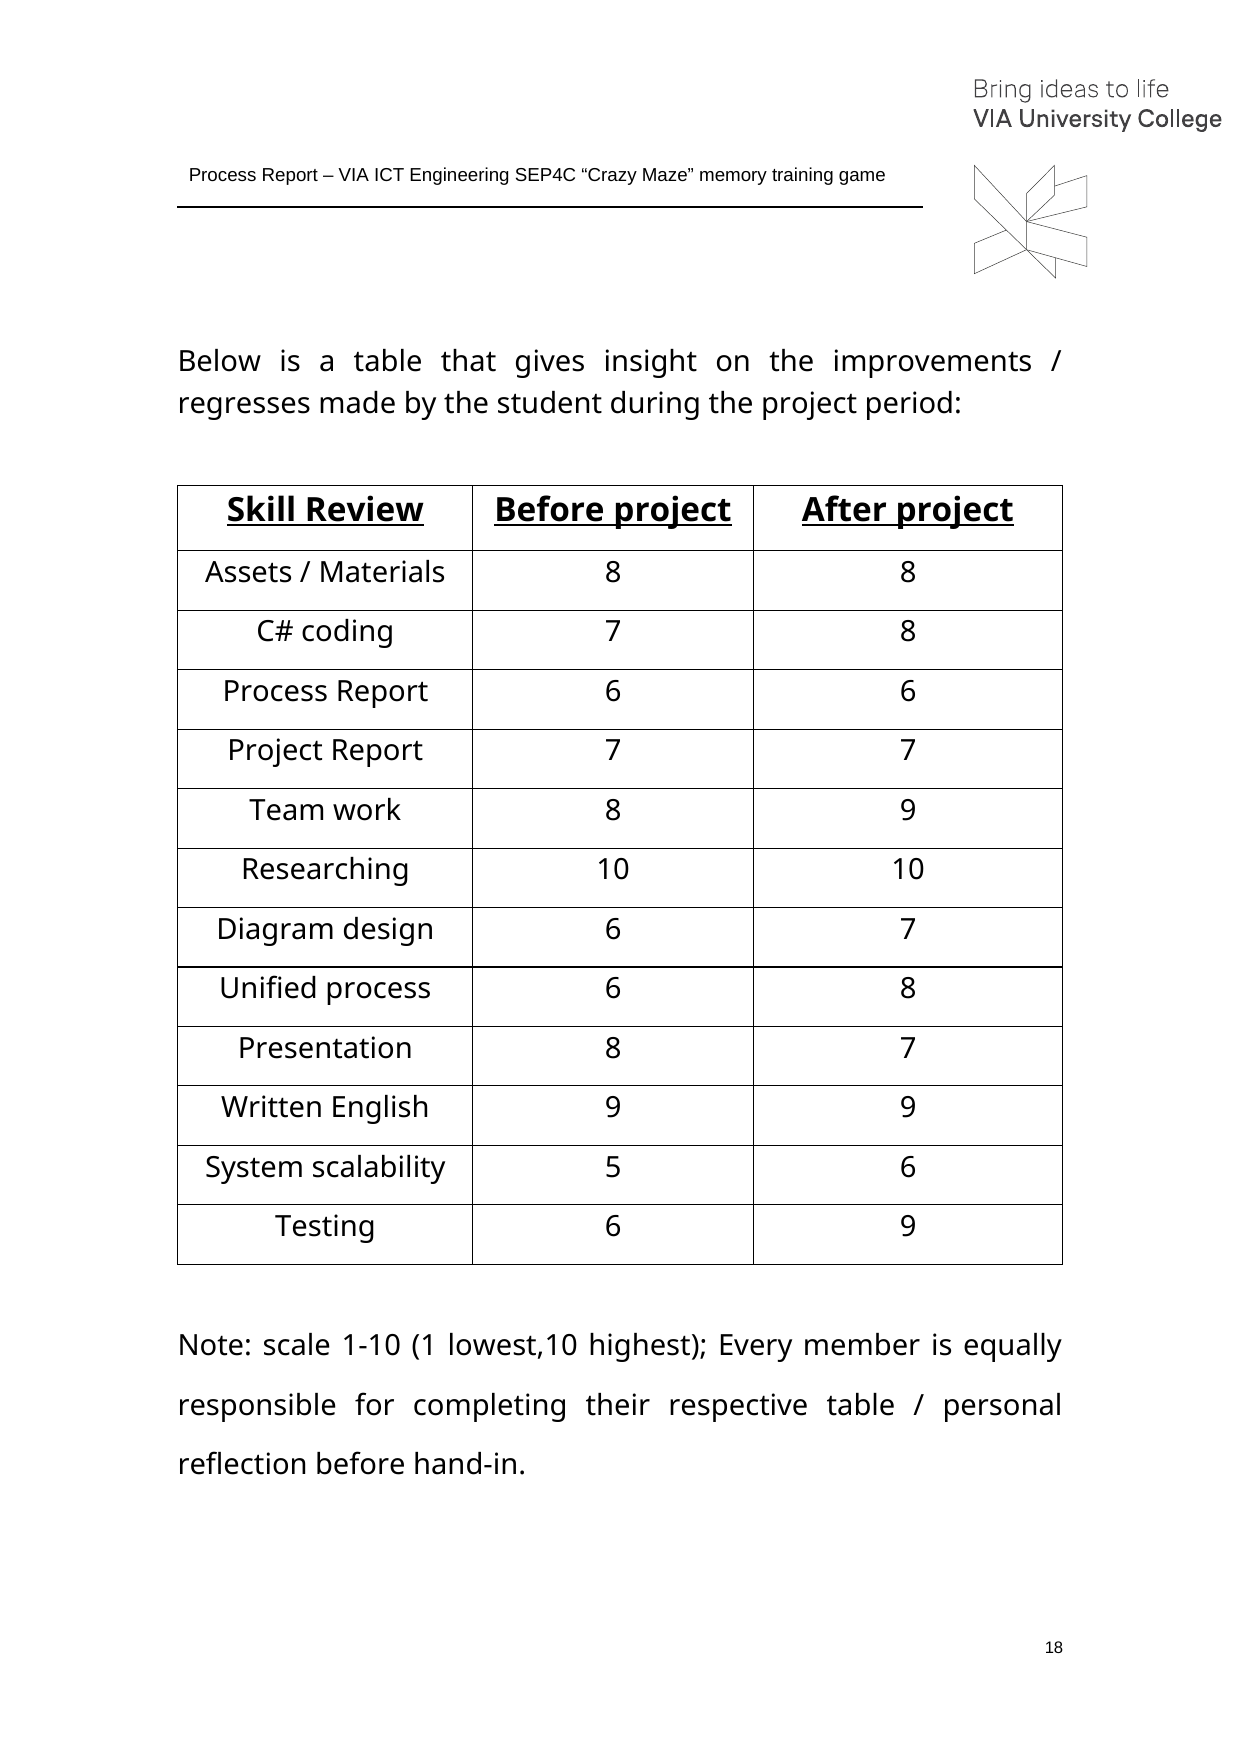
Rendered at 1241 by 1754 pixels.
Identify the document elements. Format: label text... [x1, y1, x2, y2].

table_cell 7 [754, 730, 1062, 788]
table_cell Assets / Materials [178, 551, 472, 609]
table_cell 6 [473, 670, 753, 728]
table_cell 8 [754, 611, 1062, 669]
table_cell 9 [754, 1205, 1062, 1264]
table_cell 6 [754, 670, 1062, 728]
table_cell Team work [178, 789, 472, 847]
table_cell 8 [473, 551, 753, 609]
table_cell 10 [754, 849, 1062, 907]
table_cell 6 [473, 1205, 753, 1264]
table_cell Process Report [178, 670, 472, 728]
table_cell 8 [754, 968, 1062, 1026]
table_cell Researching [178, 849, 472, 907]
table_cell 5 [473, 1146, 753, 1204]
table_cell 8 [473, 789, 753, 847]
text Below is a table that gives insight on the improvements / regresses made by the student during the project period: [177, 340, 1063, 422]
table_cell Testing [178, 1205, 472, 1264]
table_cell Written English [178, 1086, 472, 1145]
table_cell 6 [754, 1146, 1062, 1204]
table_header Skill Review [178, 486, 472, 550]
table_cell Unified process [178, 968, 472, 1026]
table_cell 7 [754, 908, 1062, 966]
table_cell 9 [473, 1086, 753, 1145]
table_header After project [754, 486, 1062, 550]
table_cell 8 [473, 1027, 753, 1085]
table_cell 9 [754, 1086, 1062, 1145]
table_cell Diagram design [178, 908, 472, 966]
table_cell 7 [473, 611, 753, 669]
table_cell Presentation [178, 1027, 472, 1085]
table_cell System scalability [178, 1146, 472, 1204]
table_cell 6 [473, 908, 753, 966]
table_cell 10 [473, 849, 753, 907]
table_cell C# coding [178, 611, 472, 669]
table_cell 6 [473, 968, 753, 1026]
text Note: scale 1-10 (1 lowest,10 highest); Every member is equally responsible for completing their respective table / personal reflection before hand-in. [177, 1324, 1063, 1483]
table_cell 8 [754, 551, 1062, 609]
table_header Before project [473, 486, 753, 550]
table_cell Project Report [178, 730, 472, 788]
table_cell 9 [754, 789, 1062, 847]
table_cell 7 [754, 1027, 1062, 1085]
table_cell 7 [473, 730, 753, 788]
